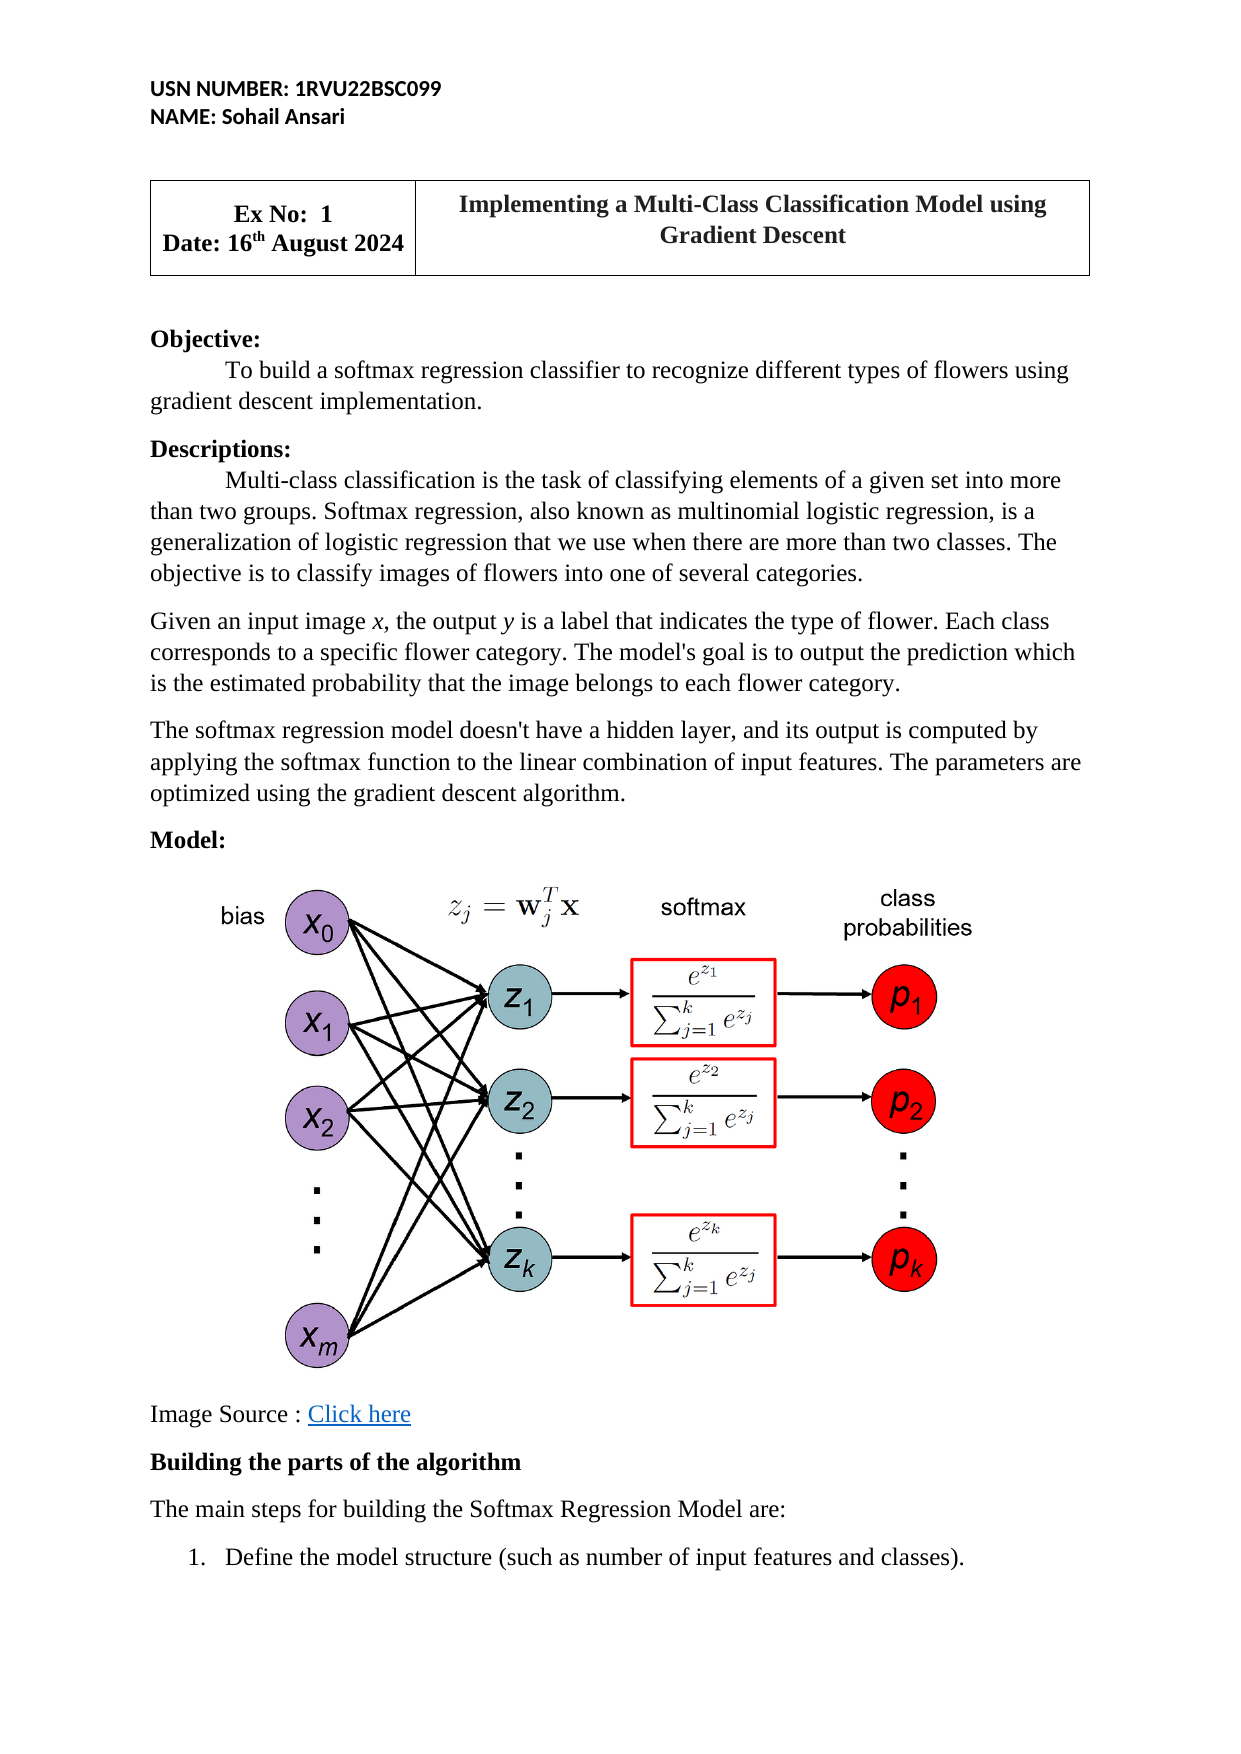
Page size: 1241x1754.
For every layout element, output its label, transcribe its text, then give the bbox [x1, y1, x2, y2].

list Define the model structure (such as number of input features and classes). [187, 1542, 1090, 1571]
table_header Ex No: 1 Date: 16th August 2024 [151, 181, 415, 275]
text Model: [150, 825, 1090, 854]
text Objective: To build a softmax regression classifier to recognize different types of flowers using gradient descent implementation. [150, 324, 1090, 415]
text Given an input image x, the output y is a label that indicates the type of flower. Each class corresponds to a specific flower category. The model's goal is to output the prediction which is the estimated probability that the image belongs to each flower category. [150, 606, 1090, 697]
text Descriptions: Multi-class classification is the task of classifying elements of a given set into more than two groups. Softmax regression, also known as multinomial logistic regression, is a generalization of logistic regression that we use when there are more than two classes. The objective is to classify images of flowers into one of several categories. [150, 434, 1090, 587]
picture [150, 873, 1091, 1381]
text The main steps for building the Softmax Regression Model are: [150, 1494, 1090, 1523]
text Image Source : Click here [150, 1399, 1090, 1428]
text The softmax regression model doesn't have a hidden layer, and its output is computed by applying the softmax function to the linear combination of input features. The parameters are optimized using the gradient descent algorithm. [150, 716, 1090, 806]
text Building the parts of the algorithm [150, 1447, 1090, 1476]
table_header Implementing a Multi-Class Classification Model using Gradient Descent [416, 181, 1089, 275]
